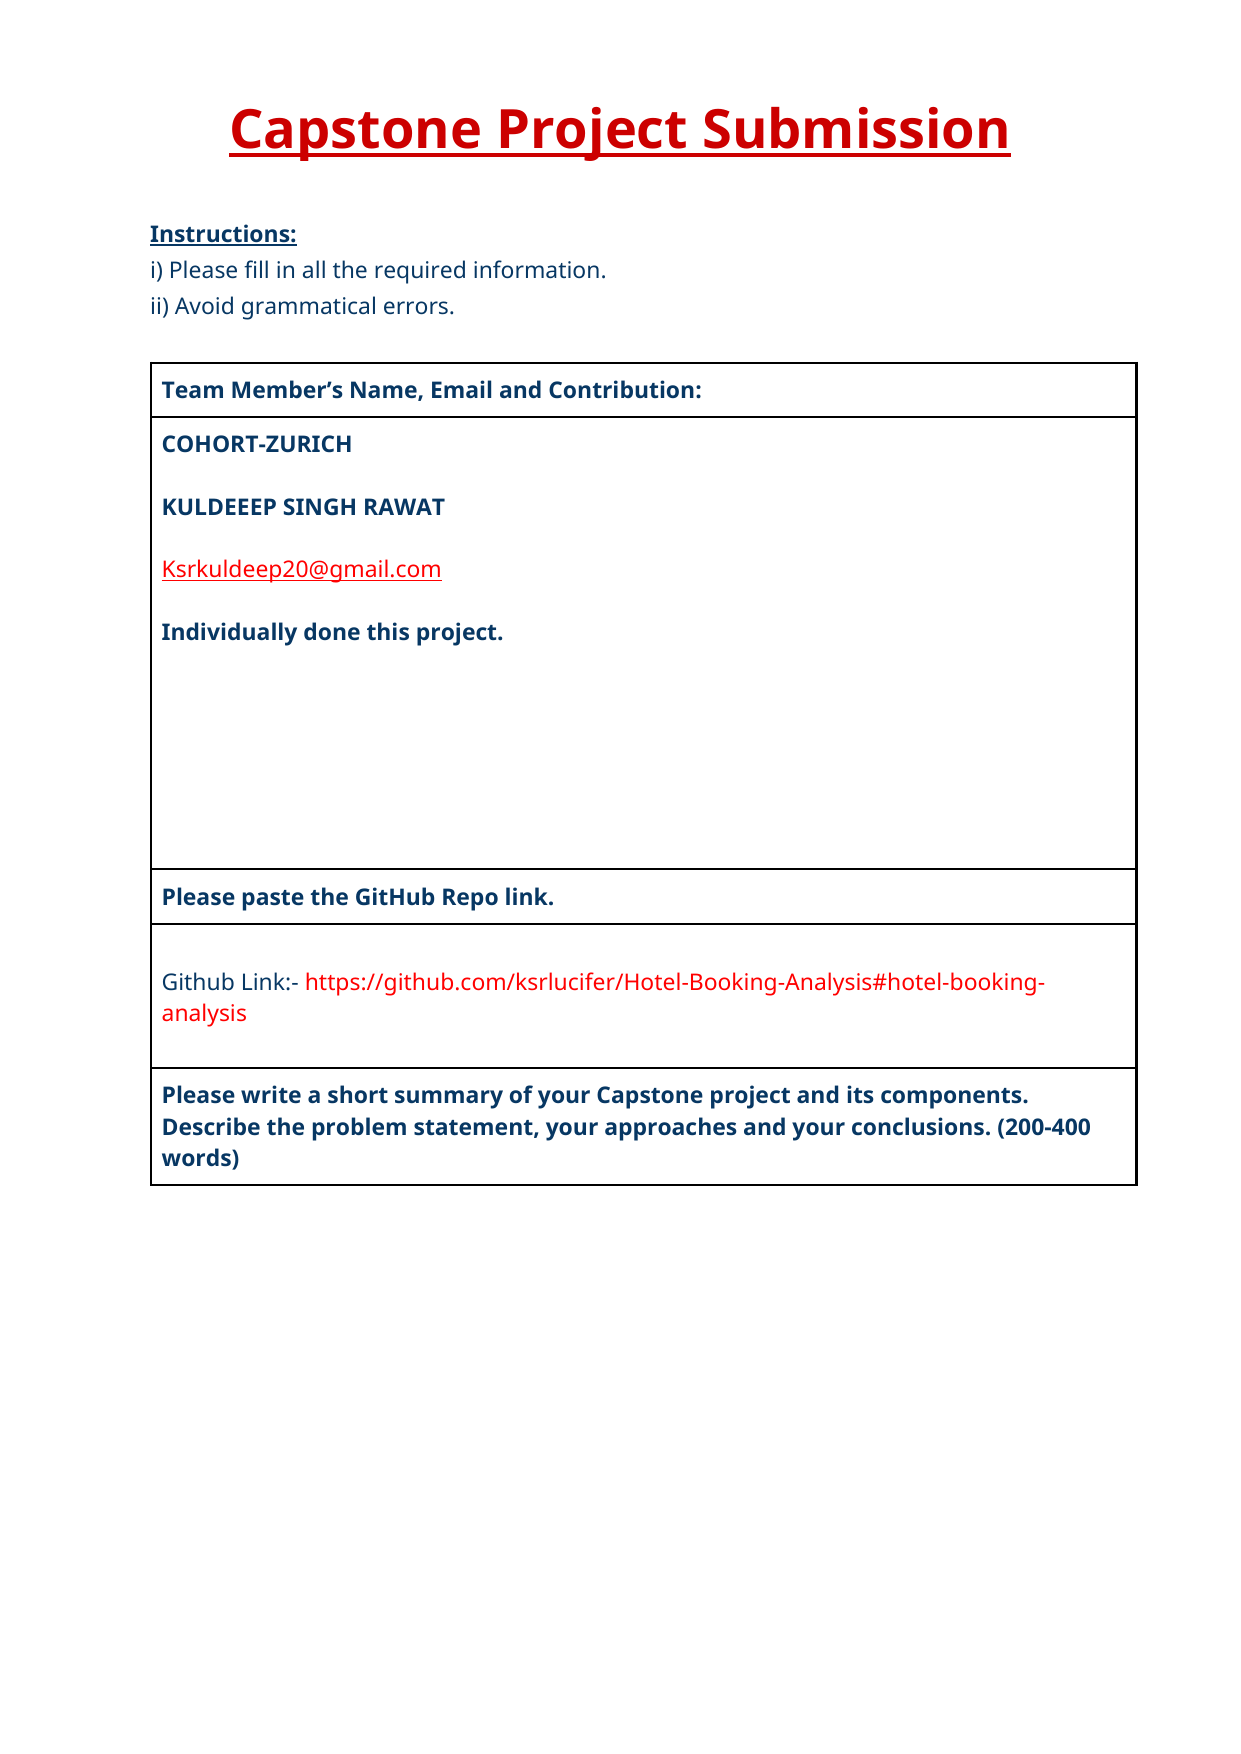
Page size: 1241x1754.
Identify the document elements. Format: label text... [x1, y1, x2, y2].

table_cell Github Link:- https://github.com/ksrlucifer/Hotel-Booking-Analysis#hotel-booking-analysis [152, 925, 1135, 1067]
title Capstone Project Submission [150, 91, 1090, 165]
text Instructions: [150, 218, 1090, 249]
table_cell Please write a short summary of your Capstone project and its components. Describe the problem statement, your approaches and your conclusions. (200-400 words) [152, 1069, 1135, 1183]
table_cell Please paste the GitHub Repo link. [152, 870, 1135, 922]
text ii) Avoid grammatical errors. [150, 290, 1090, 321]
table_cell COHORT-ZURICH KULDEEEP SINGH RAWAT Ksrkuldeep20@gmail.com Individually done this project. [152, 418, 1135, 868]
table_header Team Member’s Name, Email and Contribution: [152, 364, 1135, 416]
text i) Please fill in all the required information. [150, 254, 1090, 285]
